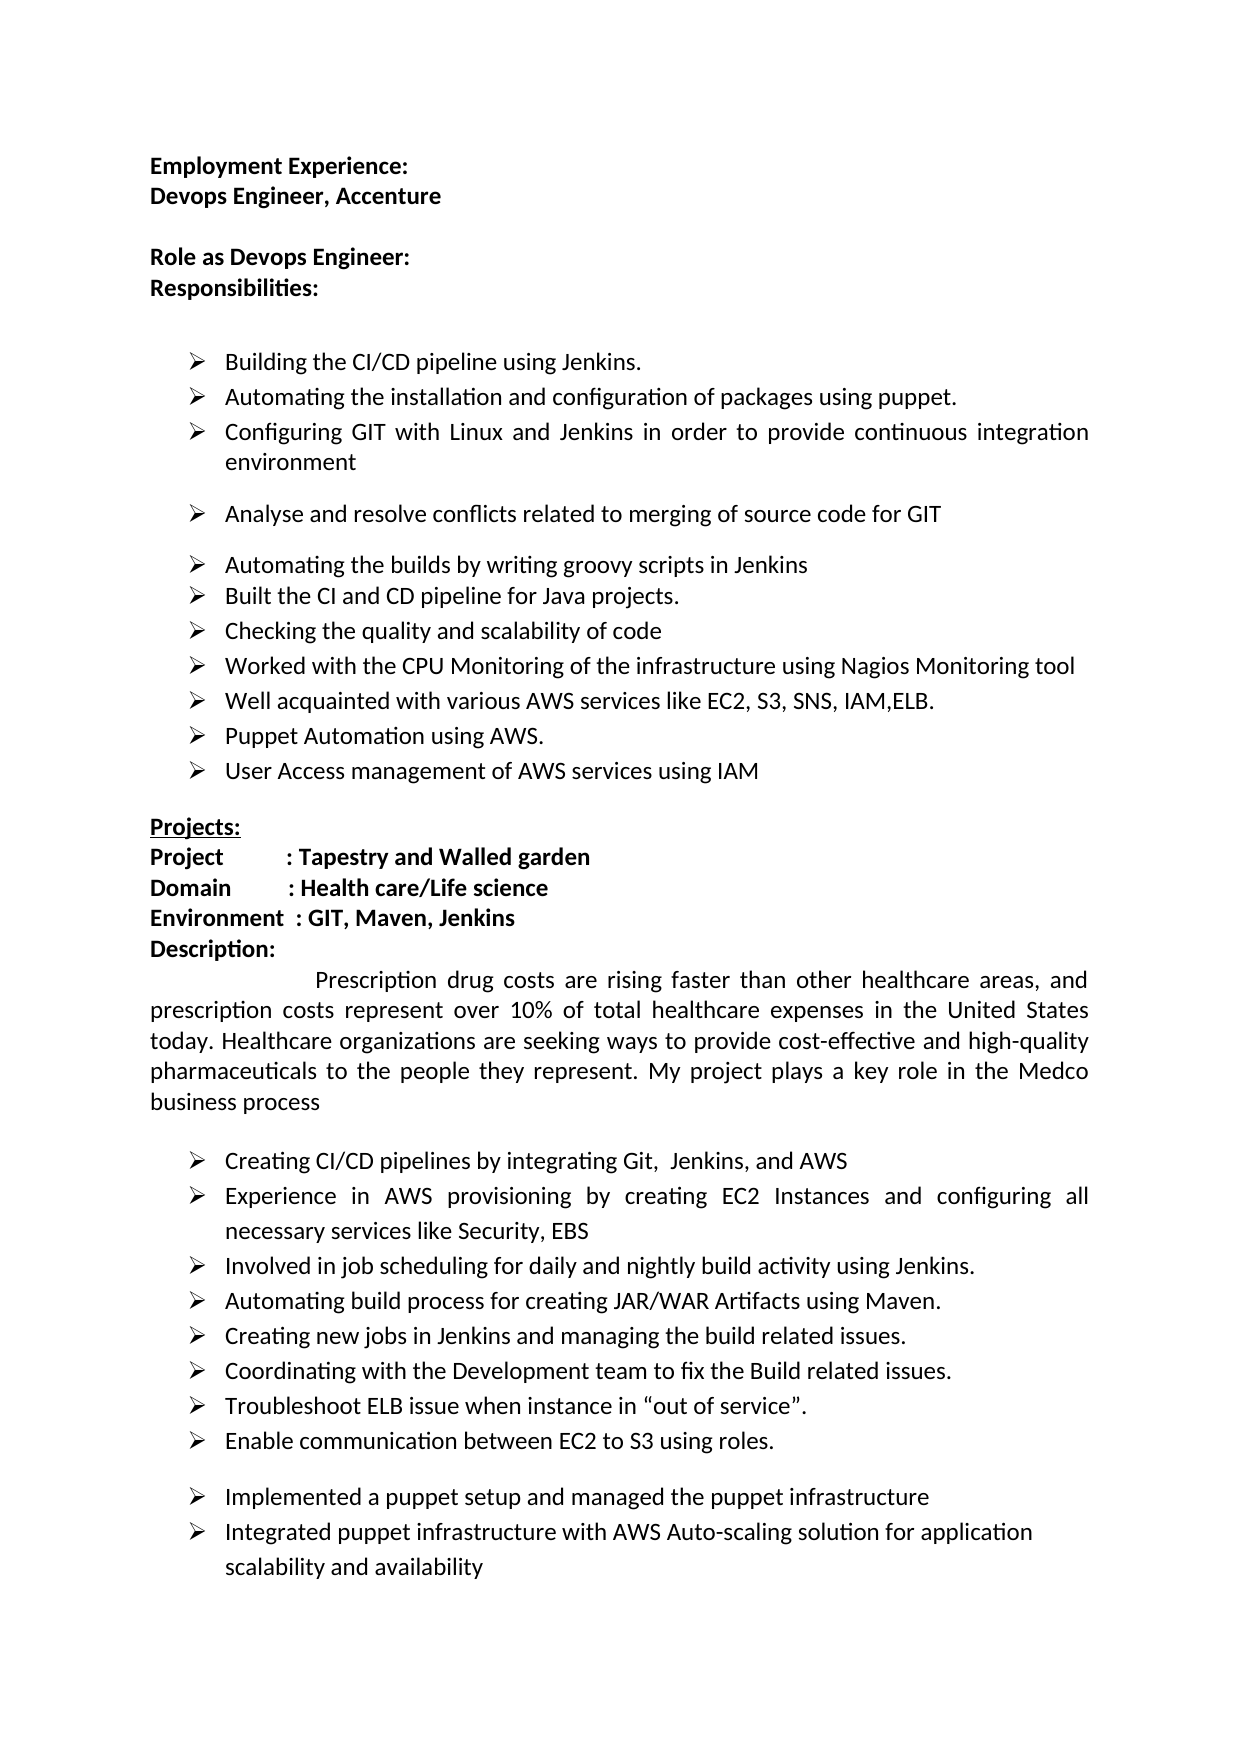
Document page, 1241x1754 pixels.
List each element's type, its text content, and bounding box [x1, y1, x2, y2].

list Experience in AWS provisioning by creating EC2 Instances and configuring all necessary services like Security, EBS [187, 1180, 1090, 1246]
list Worked with the CPU Monitoring of the infrastructure using Nagios Monitoring tool [187, 650, 1090, 680]
text Projects: [150, 811, 1090, 841]
list Coordinating with the Development team to fix the Build related issues. [187, 1355, 1090, 1386]
list Creating CI/CD pipelines by integrating Git, Jenkins, and AWS [187, 1145, 1090, 1176]
text Role as Devops Engineer: [150, 242, 1240, 272]
list Enable communication between EC2 to S3 using roles. [187, 1425, 1090, 1456]
text Environment : GIT, Maven, Jenkins [150, 902, 1090, 933]
list Analyse and resolve conflicts related to merging of source code for GIT [187, 498, 1090, 528]
list Integrated puppet infrastructure with AWS Auto-scaling solution for application scalability and availability [187, 1516, 1090, 1582]
list Troubleshoot ELB issue when instance in “out of service”. [187, 1390, 1090, 1421]
list Checking the quality and scalability of code [187, 615, 1090, 645]
list Creating new jobs in Jenkins and managing the build related issues. [187, 1320, 1090, 1351]
list Implemented a puppet setup and managed the puppet infrastructure [187, 1481, 1090, 1512]
text Prescription drug costs are rising faster than other healthcare areas, and prescription costs represent over 10% of total healthcare expenses in the United States today. Healthcare organizations are seeking ways to provide cost-effective and high-quality pharmaceuticals to the people they represent. My project plays a key role in the Medco business process [150, 964, 1090, 1116]
list Involved in job scheduling for daily and nightly build activity using Jenkins. [187, 1250, 1090, 1281]
text Devops Engineer, Accenture [150, 181, 1240, 211]
list Automating the installation and configuration of packages using puppet. [187, 381, 1090, 412]
list Automating the builds by writing groovy scripts in Jenkins [187, 549, 1090, 580]
list Built the CI and CD pipeline for Java projects. [187, 580, 1090, 610]
list Puppet Automation using AWS. [187, 720, 1090, 750]
list User Access management of AWS services using IAM [187, 755, 1090, 785]
text Employment Experience: [150, 150, 1240, 181]
text Project : Tapestry and Walled garden [150, 841, 1090, 872]
text Description: [150, 933, 1090, 964]
list Configuring GIT with Linux and Jenkins in order to provide continuous integration environment [187, 416, 1090, 477]
text Domain : Health care/Life science [150, 872, 1090, 902]
text Responsibilities: [150, 272, 1240, 303]
list Building the CI/CD pipeline using Jenkins. [187, 346, 1090, 377]
list Automating build process for creating JAR/WAR Artifacts using Maven. [187, 1285, 1090, 1316]
list Well acquainted with various AWS services like EC2, S3, SNS, IAM,ELB. [187, 685, 1090, 715]
